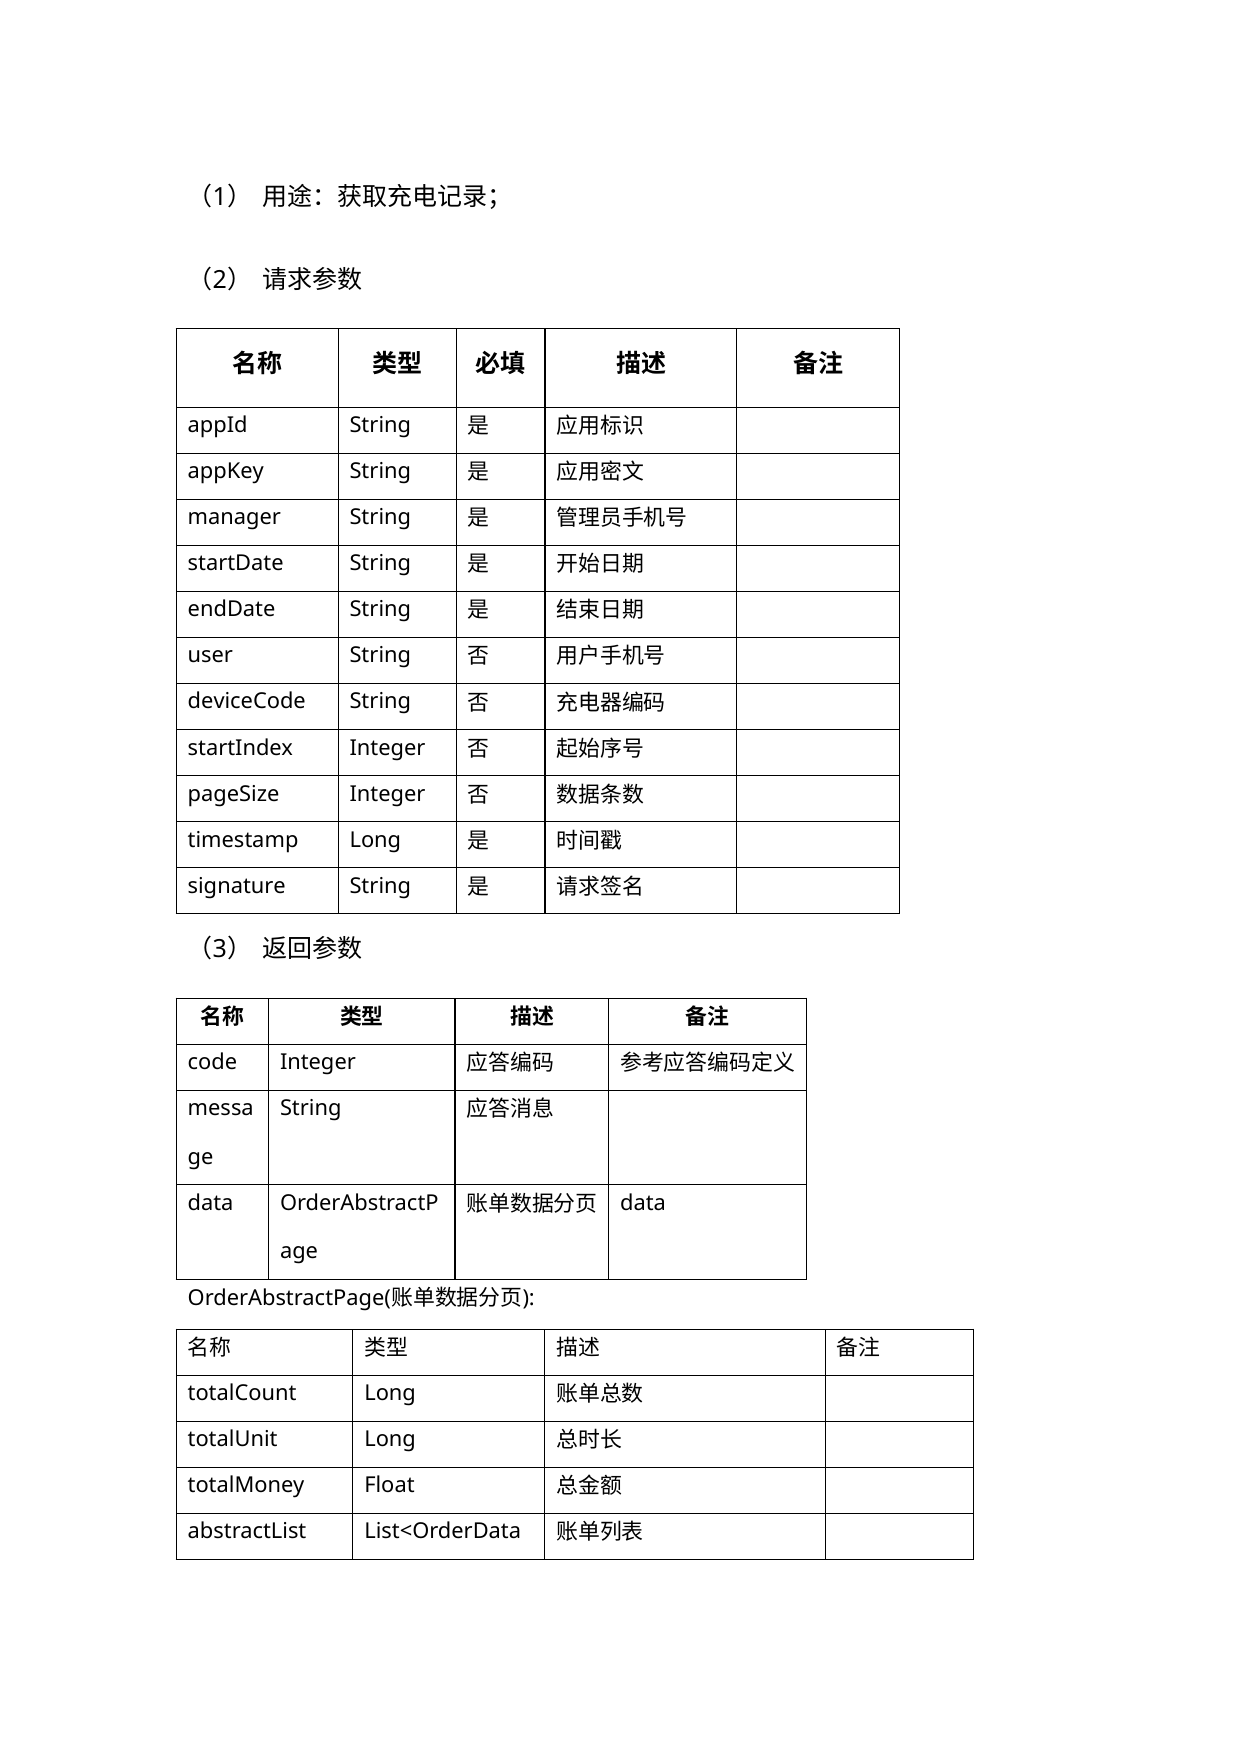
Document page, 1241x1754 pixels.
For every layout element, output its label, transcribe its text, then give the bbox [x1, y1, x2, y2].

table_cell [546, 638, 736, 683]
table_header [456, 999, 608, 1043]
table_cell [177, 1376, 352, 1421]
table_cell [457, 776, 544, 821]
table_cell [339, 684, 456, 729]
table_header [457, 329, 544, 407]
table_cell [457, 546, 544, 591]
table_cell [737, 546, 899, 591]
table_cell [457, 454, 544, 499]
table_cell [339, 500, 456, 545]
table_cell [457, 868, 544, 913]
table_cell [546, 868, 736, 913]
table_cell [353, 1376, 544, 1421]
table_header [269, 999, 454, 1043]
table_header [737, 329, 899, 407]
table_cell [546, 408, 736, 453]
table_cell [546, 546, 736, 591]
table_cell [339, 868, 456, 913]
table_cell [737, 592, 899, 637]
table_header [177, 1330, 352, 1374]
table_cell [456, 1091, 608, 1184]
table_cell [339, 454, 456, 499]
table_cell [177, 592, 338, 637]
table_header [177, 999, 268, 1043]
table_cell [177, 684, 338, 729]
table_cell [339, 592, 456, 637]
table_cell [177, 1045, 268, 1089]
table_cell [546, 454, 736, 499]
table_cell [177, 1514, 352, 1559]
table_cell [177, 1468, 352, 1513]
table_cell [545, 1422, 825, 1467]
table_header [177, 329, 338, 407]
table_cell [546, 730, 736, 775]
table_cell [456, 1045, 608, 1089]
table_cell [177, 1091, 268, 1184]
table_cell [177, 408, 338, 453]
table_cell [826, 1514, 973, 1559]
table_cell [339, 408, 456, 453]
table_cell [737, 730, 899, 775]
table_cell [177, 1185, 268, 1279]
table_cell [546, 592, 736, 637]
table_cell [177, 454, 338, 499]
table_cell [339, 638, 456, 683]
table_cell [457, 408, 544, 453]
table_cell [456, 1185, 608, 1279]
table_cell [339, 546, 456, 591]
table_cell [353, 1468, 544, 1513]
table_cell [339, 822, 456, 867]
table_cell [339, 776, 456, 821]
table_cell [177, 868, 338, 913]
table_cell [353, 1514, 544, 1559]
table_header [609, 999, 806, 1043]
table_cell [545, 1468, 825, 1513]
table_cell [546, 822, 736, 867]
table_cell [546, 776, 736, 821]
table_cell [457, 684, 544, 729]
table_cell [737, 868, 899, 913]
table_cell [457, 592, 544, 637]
list 返回参数 [187, 914, 1053, 979]
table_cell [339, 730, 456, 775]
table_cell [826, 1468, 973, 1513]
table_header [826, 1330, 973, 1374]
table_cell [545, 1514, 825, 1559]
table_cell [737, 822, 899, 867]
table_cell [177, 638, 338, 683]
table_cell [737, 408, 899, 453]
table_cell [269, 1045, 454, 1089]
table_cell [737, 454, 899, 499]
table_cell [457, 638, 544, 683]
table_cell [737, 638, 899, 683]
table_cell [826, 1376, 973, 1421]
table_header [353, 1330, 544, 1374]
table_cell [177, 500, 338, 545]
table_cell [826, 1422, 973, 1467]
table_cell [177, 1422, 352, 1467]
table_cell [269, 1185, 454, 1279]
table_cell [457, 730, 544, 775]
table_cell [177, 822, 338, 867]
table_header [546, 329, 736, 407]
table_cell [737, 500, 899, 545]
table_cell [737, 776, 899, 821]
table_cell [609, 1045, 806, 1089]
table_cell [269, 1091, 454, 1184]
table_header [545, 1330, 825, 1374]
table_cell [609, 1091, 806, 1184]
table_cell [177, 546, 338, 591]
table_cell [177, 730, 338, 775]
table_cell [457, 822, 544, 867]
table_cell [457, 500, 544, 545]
text OrderAbstractPage(账单数据分页): [187, 1280, 1053, 1313]
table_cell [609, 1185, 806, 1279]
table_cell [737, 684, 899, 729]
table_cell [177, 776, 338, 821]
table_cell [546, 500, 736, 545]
list 用途：获取充电记录； [187, 162, 1053, 227]
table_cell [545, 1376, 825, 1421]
list 请求参数 [187, 245, 1053, 310]
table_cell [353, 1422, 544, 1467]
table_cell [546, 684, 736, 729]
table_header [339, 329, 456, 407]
